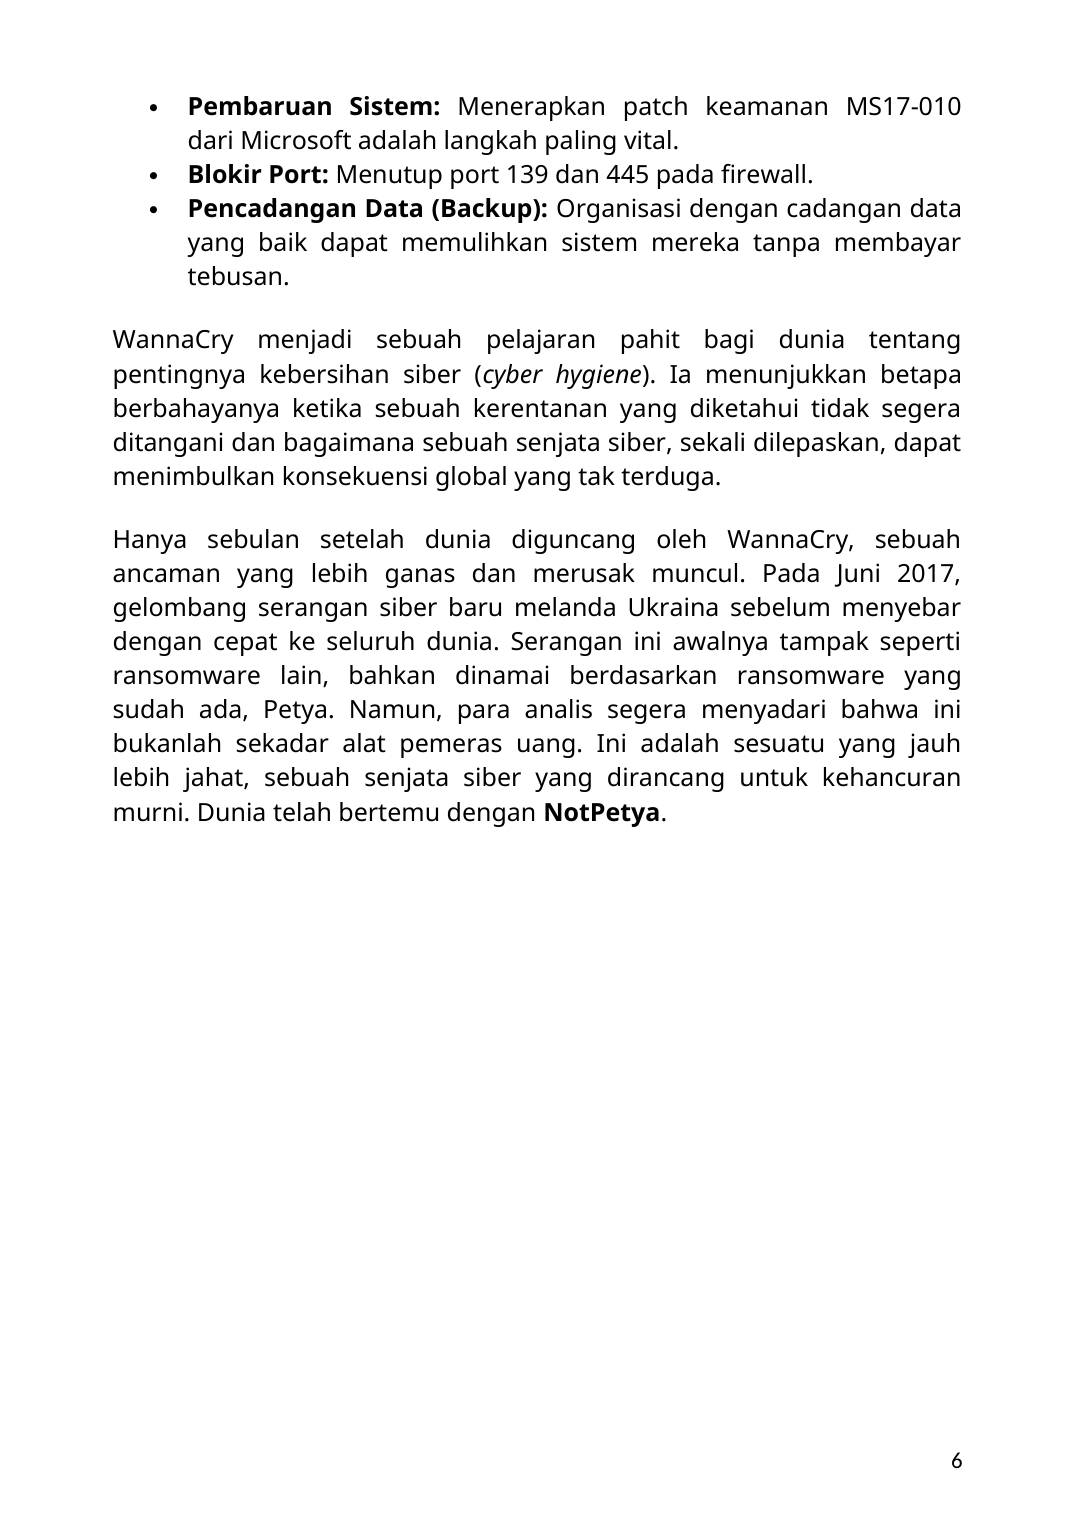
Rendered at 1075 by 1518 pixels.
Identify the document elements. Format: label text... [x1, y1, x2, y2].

list Pembaruan Sistem: Menerapkan patch keamanan MS17-010 dari Microsoft adalah langkah paling vital. [150, 89, 962, 157]
list Blokir Port: Menutup port 139 dan 445 pada firewall. [150, 157, 962, 191]
list Pencadangan Data (Backup): Organisasi dengan cadangan data yang baik dapat memulihkan sistem mereka tanpa membayar tebusan. [150, 191, 962, 293]
text Hanya sebulan setelah dunia diguncang oleh WannaCry, sebuah ancaman yang lebih ganas dan merusak muncul. Pada Juni 2017, gelombang serangan siber baru melanda Ukraina sebelum menyebar dengan cepat ke seluruh dunia. Serangan ini awalnya tampak seperti ransomware lain, bahkan dinamai berdasarkan ransomware yang sudah ada, Petya. Namun, para analis segera menyadari bahwa ini bukanlah sekadar alat pemeras uang. Ini adalah sesuatu yang jauh lebih jahat, sebuah senjata siber yang dirancang untuk kehancuran murni. Dunia telah bertemu dengan NotPetya. [112, 522, 962, 828]
text WannaCry menjadi sebuah pelajaran pahit bagi dunia tentang pentingnya kebersihan siber (cyber hygiene). Ia menunjukkan betapa berbahayanya ketika sebuah kerentanan yang diketahui tidak segera ditangani dan bagaimana sebuah senjata siber, sekali dilepaskan, dapat menimbulkan konsekuensi global yang tak terduga. [112, 322, 962, 492]
